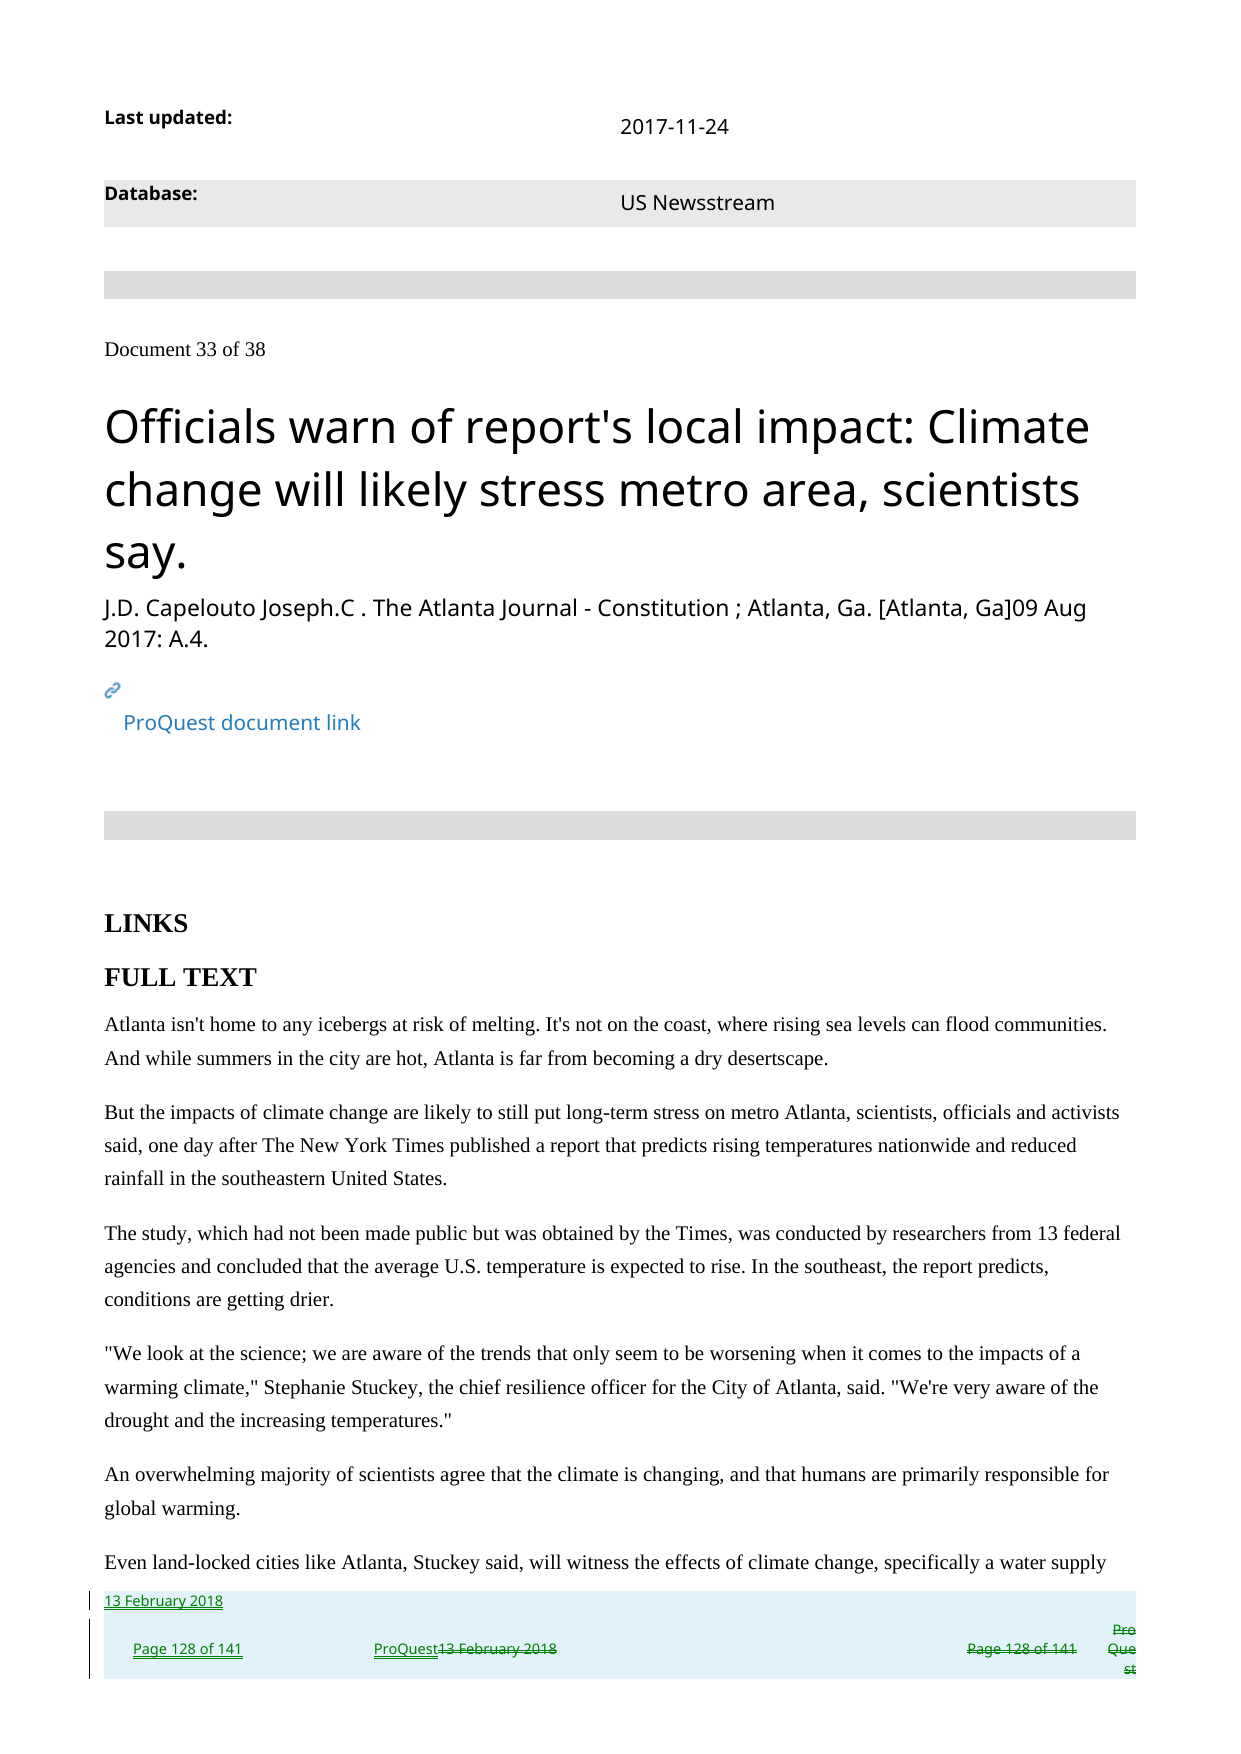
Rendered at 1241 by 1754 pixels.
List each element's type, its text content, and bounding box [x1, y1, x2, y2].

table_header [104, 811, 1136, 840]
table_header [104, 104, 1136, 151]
text The study, which had not been made public but was obtained by the Times, was conducted by researchers from 13 federal agencies and concluded that the average U.S. temperature is expected to rise. In the southeast, the report predicts, conditions are getting drier. [104, 1211, 1136, 1311]
text "We look at the science; we are aware of the trends that only seem to be worsening when it comes to the impacts of a warming climate," Stephanie Stuckey, the chief resilience officer for the City of Atlanta, said. "We're very aware of the drought and the increasing temperatures." [104, 1332, 1136, 1432]
text But the impacts of climate change are likely to still put long-term stress on metro Atlanta, scientists, officials and activists said, one day after The New York Times published a report that predicts rising temperatures nationwide and reduced rainfall in the southeastern United States. [104, 1090, 1136, 1190]
text An overwhelming majority of scientists agree that the climate is changing, and that humans are primarily responsible for global warming. [104, 1453, 1136, 1519]
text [104, 1540, 1136, 1574]
text Officials warn of report's local impact: Climate change will likely stress metro area, scientists say. [104, 394, 1136, 582]
picture [104, 681, 123, 699]
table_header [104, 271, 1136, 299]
text LINKS [104, 905, 1136, 938]
text Document 33 of 38 [104, 328, 1136, 361]
text Atlanta isn't home to any icebergs at risk of melting. It's not on the coast, where rising sea levels can flood communities. And while summers in the city are hot, Atlanta is far from becoming a dry desertscape. [104, 1003, 1136, 1069]
text ProQuest document link [104, 682, 1136, 736]
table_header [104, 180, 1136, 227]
text FULL TEXT [104, 959, 1136, 992]
text J.D. Capelouto Joseph.C . The Atlanta Journal - Constitution ; Atlanta, Ga. [Atlanta, Ga]09 Aug 2017: A.4. [104, 592, 1136, 655]
